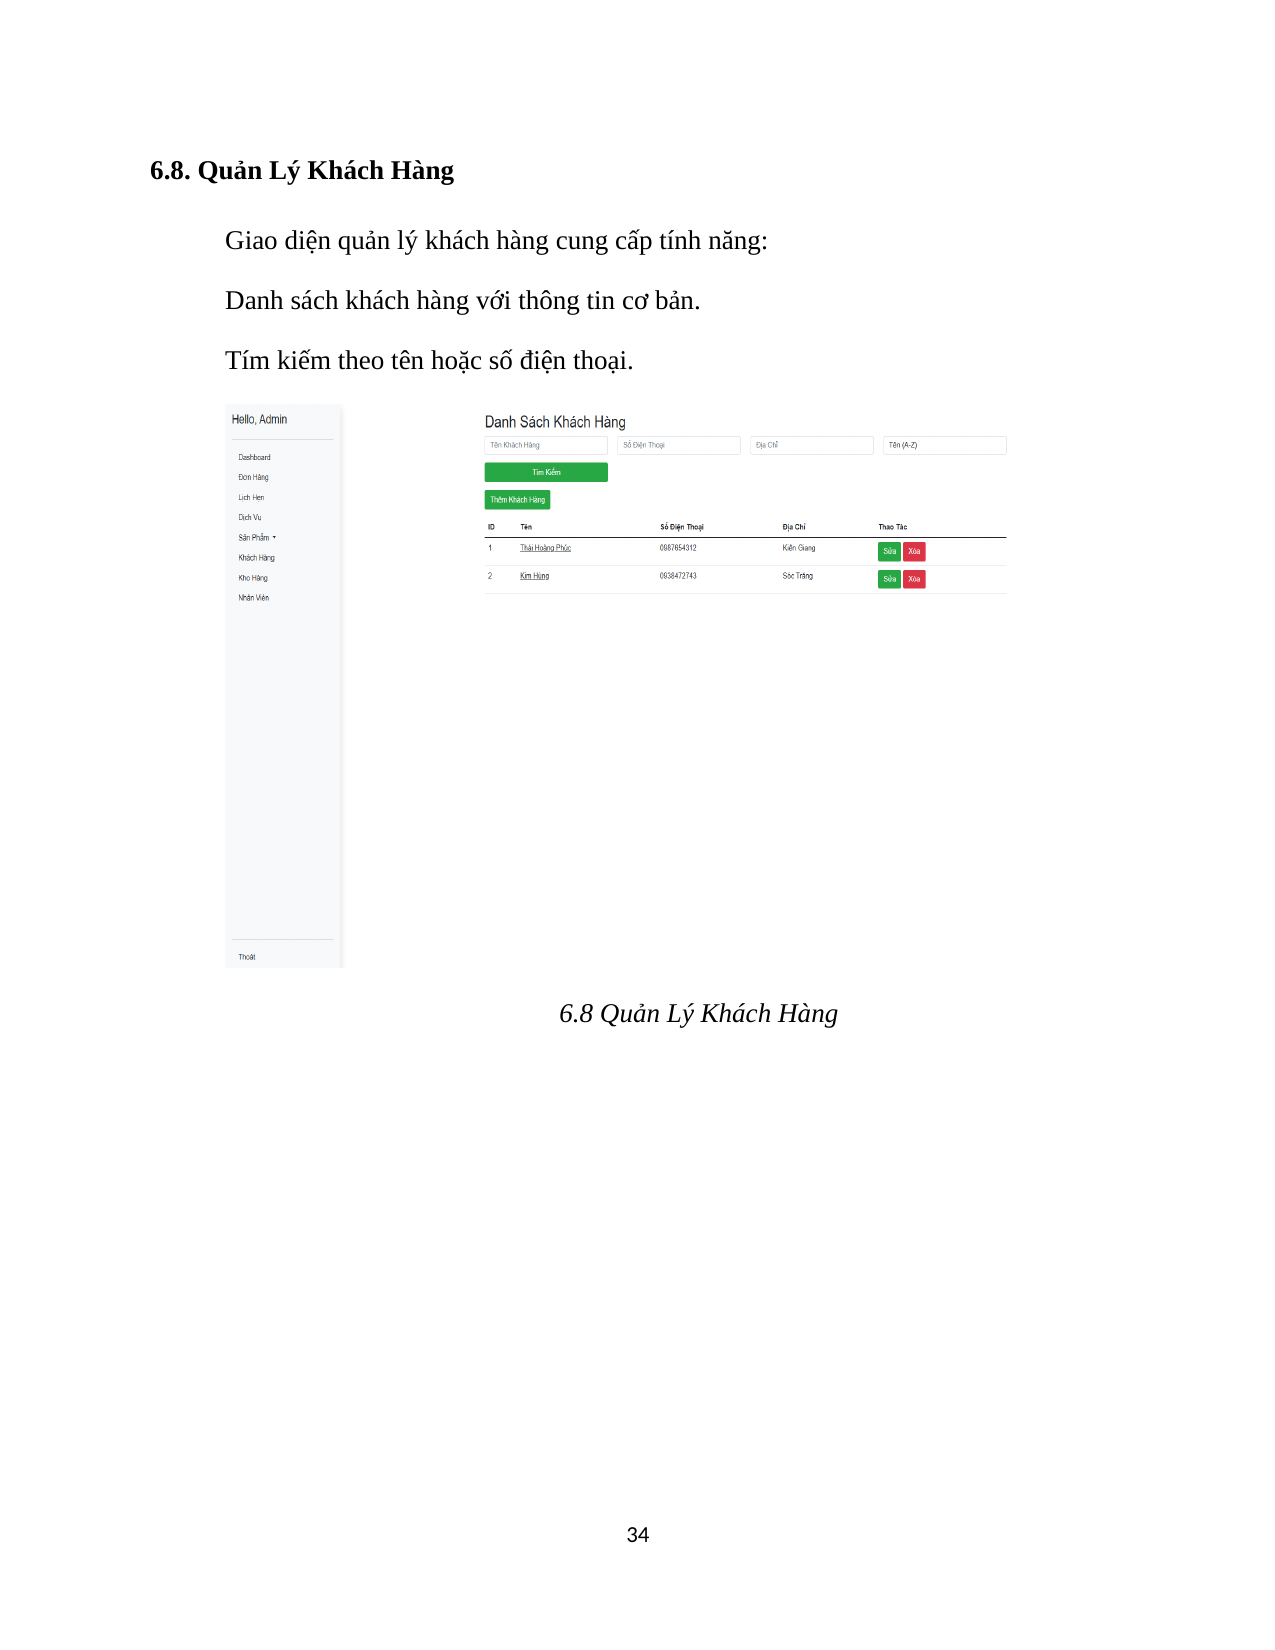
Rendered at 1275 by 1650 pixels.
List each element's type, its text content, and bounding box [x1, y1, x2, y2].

picture [225, 404, 1055, 968]
text 6.8 Quản Lý Khách Hàng [225, 997, 1125, 1028]
text Tím kiếm theo tên hoặc số điện thoại. [225, 344, 1125, 376]
subtitle 6.8. Quản Lý Khách Hàng [150, 154, 1125, 185]
text Danh sách khách hàng với thông tin cơ bản. [225, 284, 1125, 315]
text Giao diện quản lý khách hàng cung cấp tính năng: [150, 224, 1125, 255]
